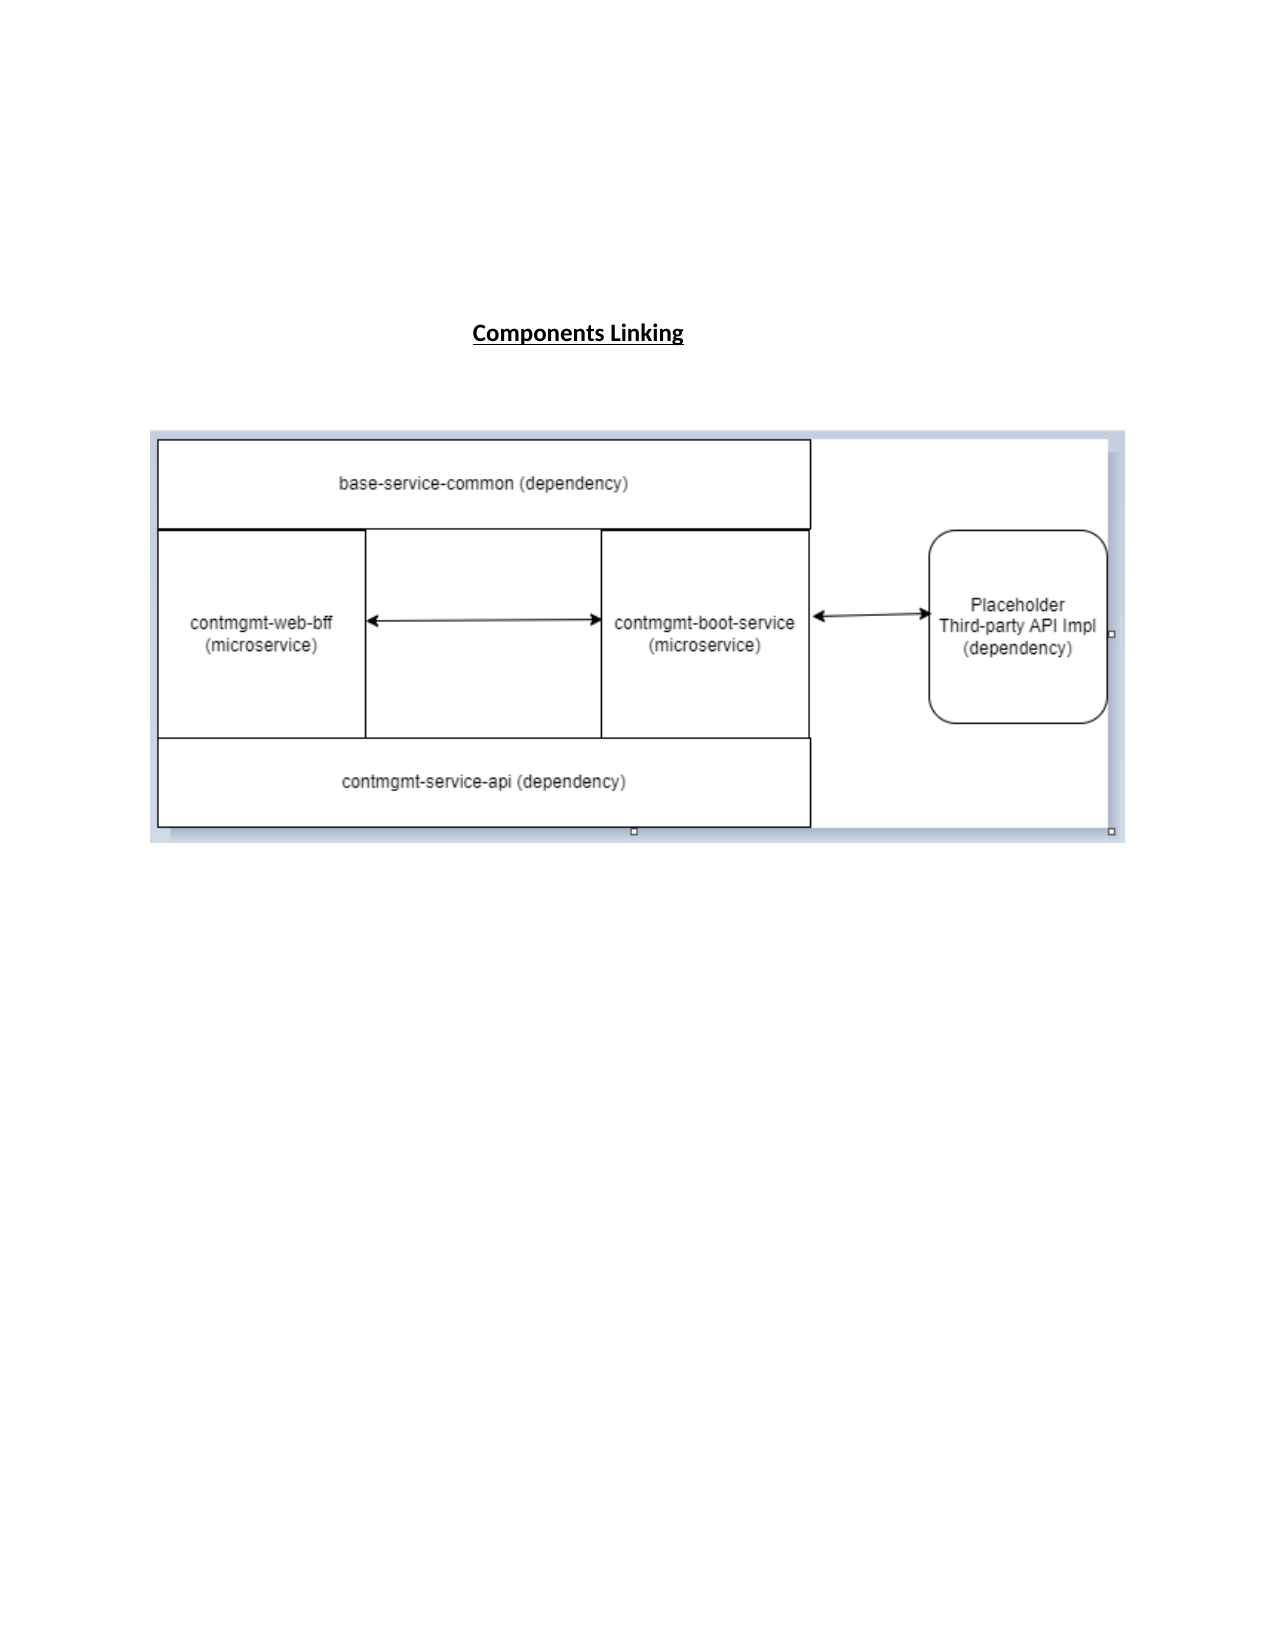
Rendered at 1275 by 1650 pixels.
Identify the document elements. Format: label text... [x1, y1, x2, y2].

text Components Linking [150, 317, 1125, 348]
picture [150, 429, 1125, 843]
